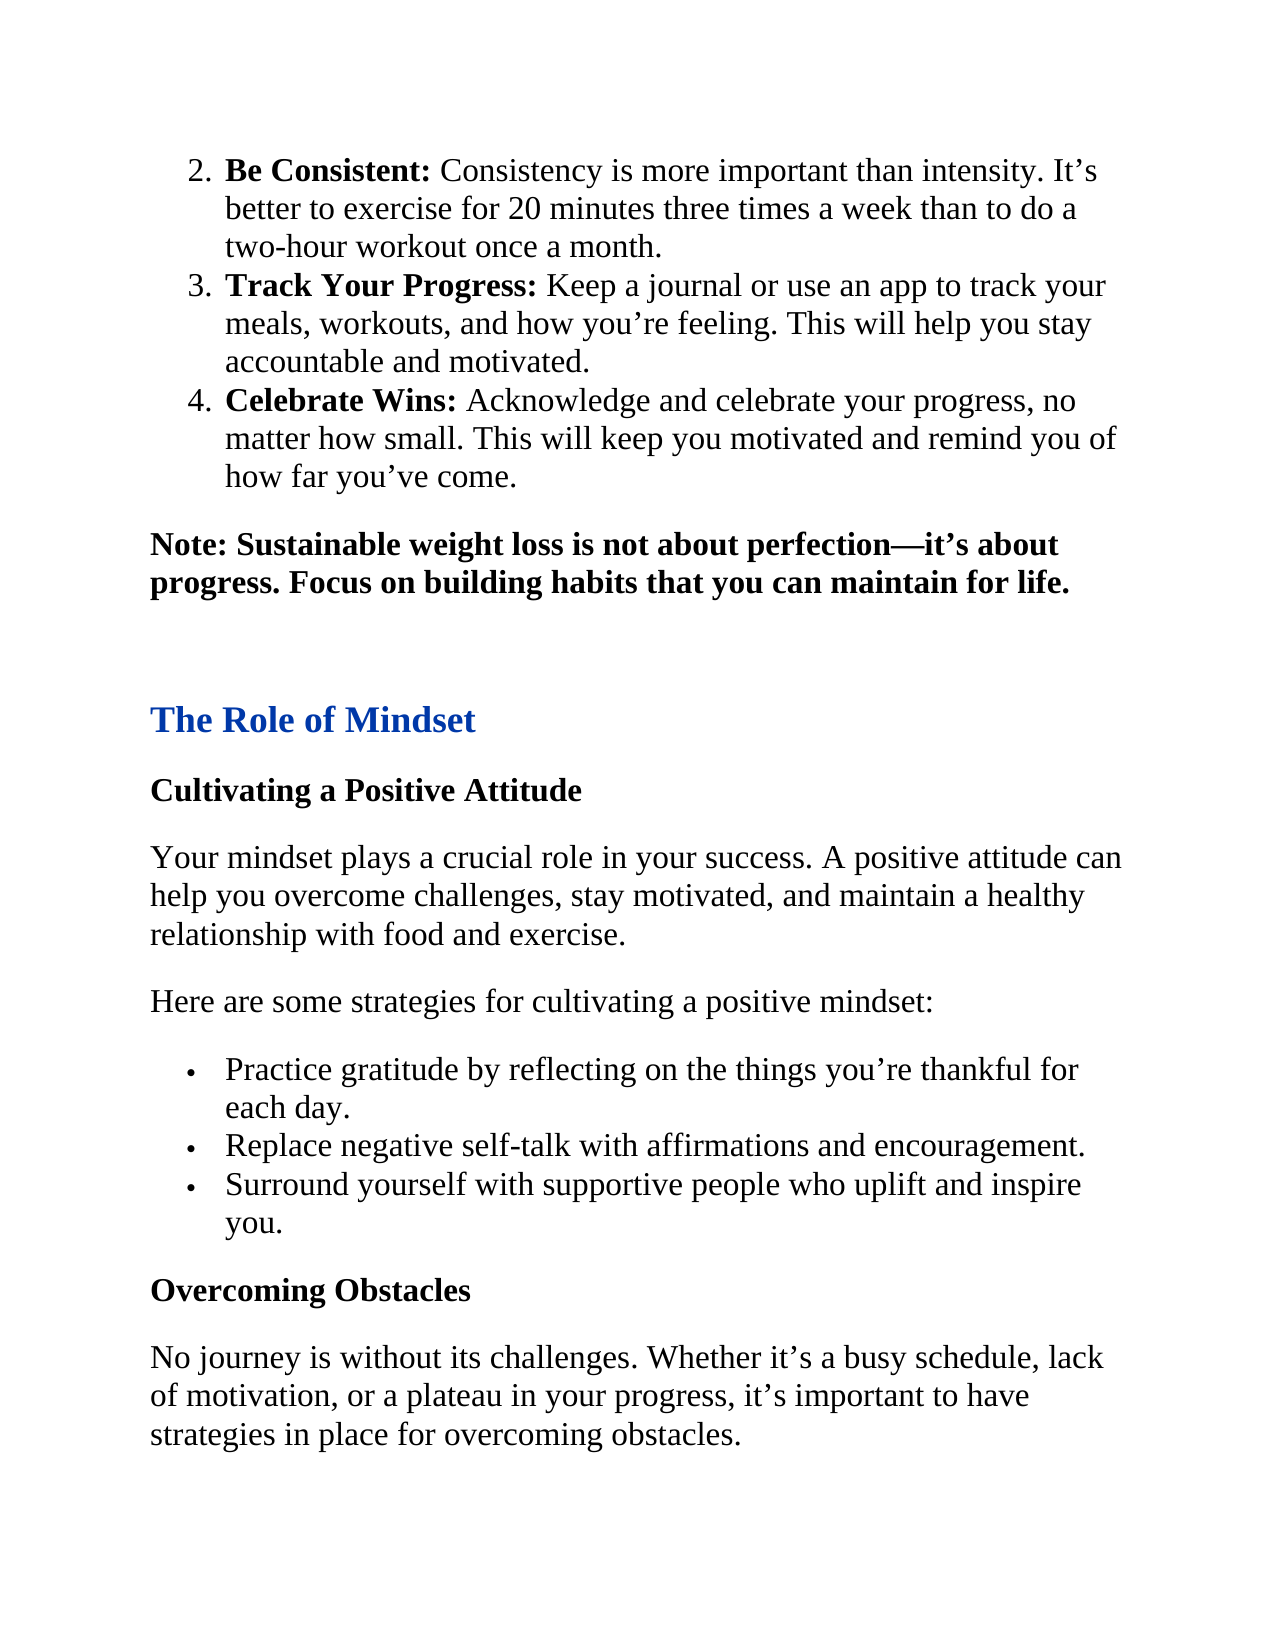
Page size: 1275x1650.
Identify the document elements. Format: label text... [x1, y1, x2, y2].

list Replace negative self-talk with affirmations and encouragement. [187, 1126, 1125, 1164]
text Here are some strategies for cultivating a positive mindset: [150, 981, 1125, 1020]
list Celebrate Wins: Acknowledge and celebrate your progress, no matter how small. This will keep you motivated and remind you of how far you’ve come. [187, 380, 1125, 495]
text Your mindset plays a crucial role in your success. A positive attitude can help you overcome challenges, stay motivated, and maintain a healthy relationship with food and exercise. [150, 837, 1125, 952]
list Be Consistent: Consistency is more important than intensity. It’s better to exercise for 20 minutes three times a week than to do a two-hour workout once a month. [187, 150, 1125, 265]
text No journey is without its challenges. Whether it’s a busy schedule, lack of motivation, or a plateau in your progress, it’s important to have strategies in place for overcoming obstacles. [150, 1337, 1125, 1452]
text Note: Sustainable weight loss is not about perfection—it’s about progress. Focus on building habits that you can maintain for life. [150, 524, 1125, 601]
text Cultivating a Positive Attitude [150, 770, 1125, 808]
subtitle The Role of Mindset [150, 697, 1125, 741]
list Practice gratitude by reflecting on the things you’re thankful for each day. [187, 1049, 1125, 1126]
list Track Your Progress: Keep a journal or use an app to track your meals, workouts, and how you’re feeling. This will help you stay accountable and motivated. [187, 265, 1125, 380]
list Surround yourself with supportive people who uplift and inspire you. [187, 1164, 1125, 1241]
text Overcoming Obstacles [150, 1270, 1125, 1308]
